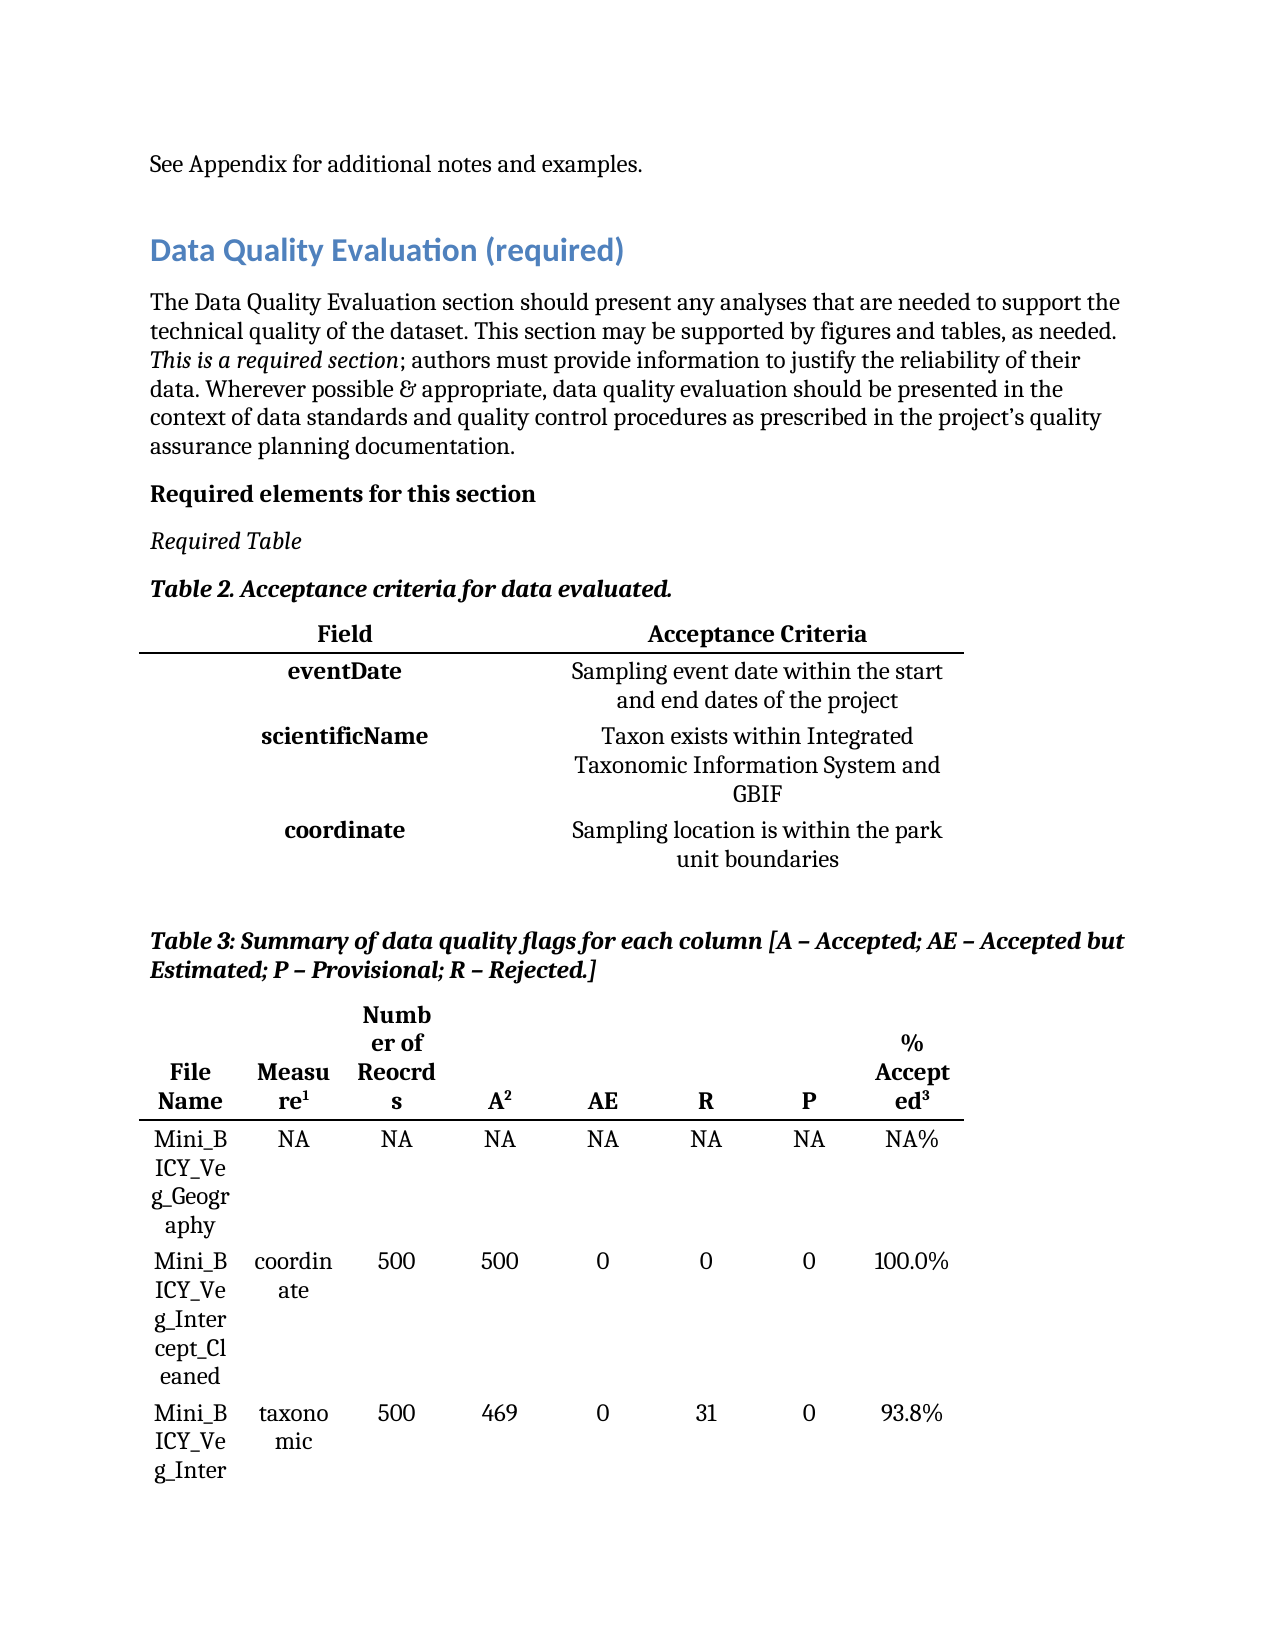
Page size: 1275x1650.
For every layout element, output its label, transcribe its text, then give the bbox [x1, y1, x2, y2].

table_header Field [139, 616, 551, 652]
table_cell scientificName [139, 719, 551, 812]
table_header Measure1 [242, 997, 345, 1119]
table_header R [654, 997, 757, 1119]
table_cell 0 [551, 1395, 654, 1485]
table_cell 0 [758, 1395, 861, 1485]
text The Data Quality Evaluation section should present any analyses that are needed to support the technical quality of the dataset. This section may be supported by figures and tables, as needed. This is a required section; authors must provide information to justify the reliability of their data. Wherever possible & appropriate, data quality evaluation should be presented in the context of data standards and quality control procedures as prescribed in the project’s quality assurance planning documentation. [150, 288, 1125, 461]
table_header % Accepted3 [861, 997, 964, 1119]
table_cell 500 [345, 1395, 448, 1485]
table_cell coordinate [139, 812, 551, 877]
table_cell 100.0% [861, 1244, 964, 1395]
table_header File Name [139, 997, 242, 1119]
text See Appendix for additional notes and examples. [150, 150, 1125, 179]
table_cell 31 [654, 1395, 757, 1485]
text Table 3: Summary of data quality flags for each column [A – Accepted; AE – Accepted but Estimated; P – Provisional; R – Rejected.] [150, 927, 1125, 984]
table_cell Mini_BICY_Veg_Intercept_Cleaned [139, 1395, 242, 1485]
table_header A2 [448, 997, 551, 1119]
table_cell 93.8% [861, 1395, 964, 1485]
table_cell Taxon exists within Integrated Taxonomic Information System and GBIF [551, 719, 964, 812]
table_cell 469 [448, 1395, 551, 1485]
table_cell NA [551, 1121, 654, 1243]
table_cell Mini_BICY_Veg_Intercept_Cleaned [139, 1244, 242, 1395]
table_cell NA% [861, 1121, 964, 1243]
table_cell 0 [551, 1244, 654, 1395]
table_cell coordinate [242, 1244, 345, 1395]
table_cell 0 [758, 1244, 861, 1395]
subtitle Data Quality Evaluation (required) [150, 229, 1125, 269]
table_cell NA [654, 1121, 757, 1243]
table_cell NA [758, 1121, 861, 1243]
table_cell 0 [654, 1244, 757, 1395]
table_cell NA [448, 1121, 551, 1243]
table_cell 500 [448, 1244, 551, 1395]
text Required Table [150, 527, 1125, 556]
table_cell Mini_BICY_Veg_Geography [139, 1121, 242, 1243]
table_header Number of Reocrds [345, 997, 448, 1119]
text Required elements for this section [150, 479, 1125, 508]
table_header AE [551, 997, 654, 1119]
text Table 2. Acceptance criteria for data evaluated. [150, 574, 1125, 603]
table_cell eventDate [139, 654, 551, 718]
table_header P [758, 997, 861, 1119]
table_cell 500 [345, 1244, 448, 1395]
table_header Acceptance Criteria [551, 616, 964, 652]
table_cell NA [345, 1121, 448, 1243]
table_cell taxonomic [242, 1395, 345, 1485]
table_cell NA [242, 1121, 345, 1243]
table_cell Sampling event date within the start and end dates of the project [551, 654, 964, 718]
table_cell Sampling location is within the park unit boundaries [551, 812, 964, 877]
